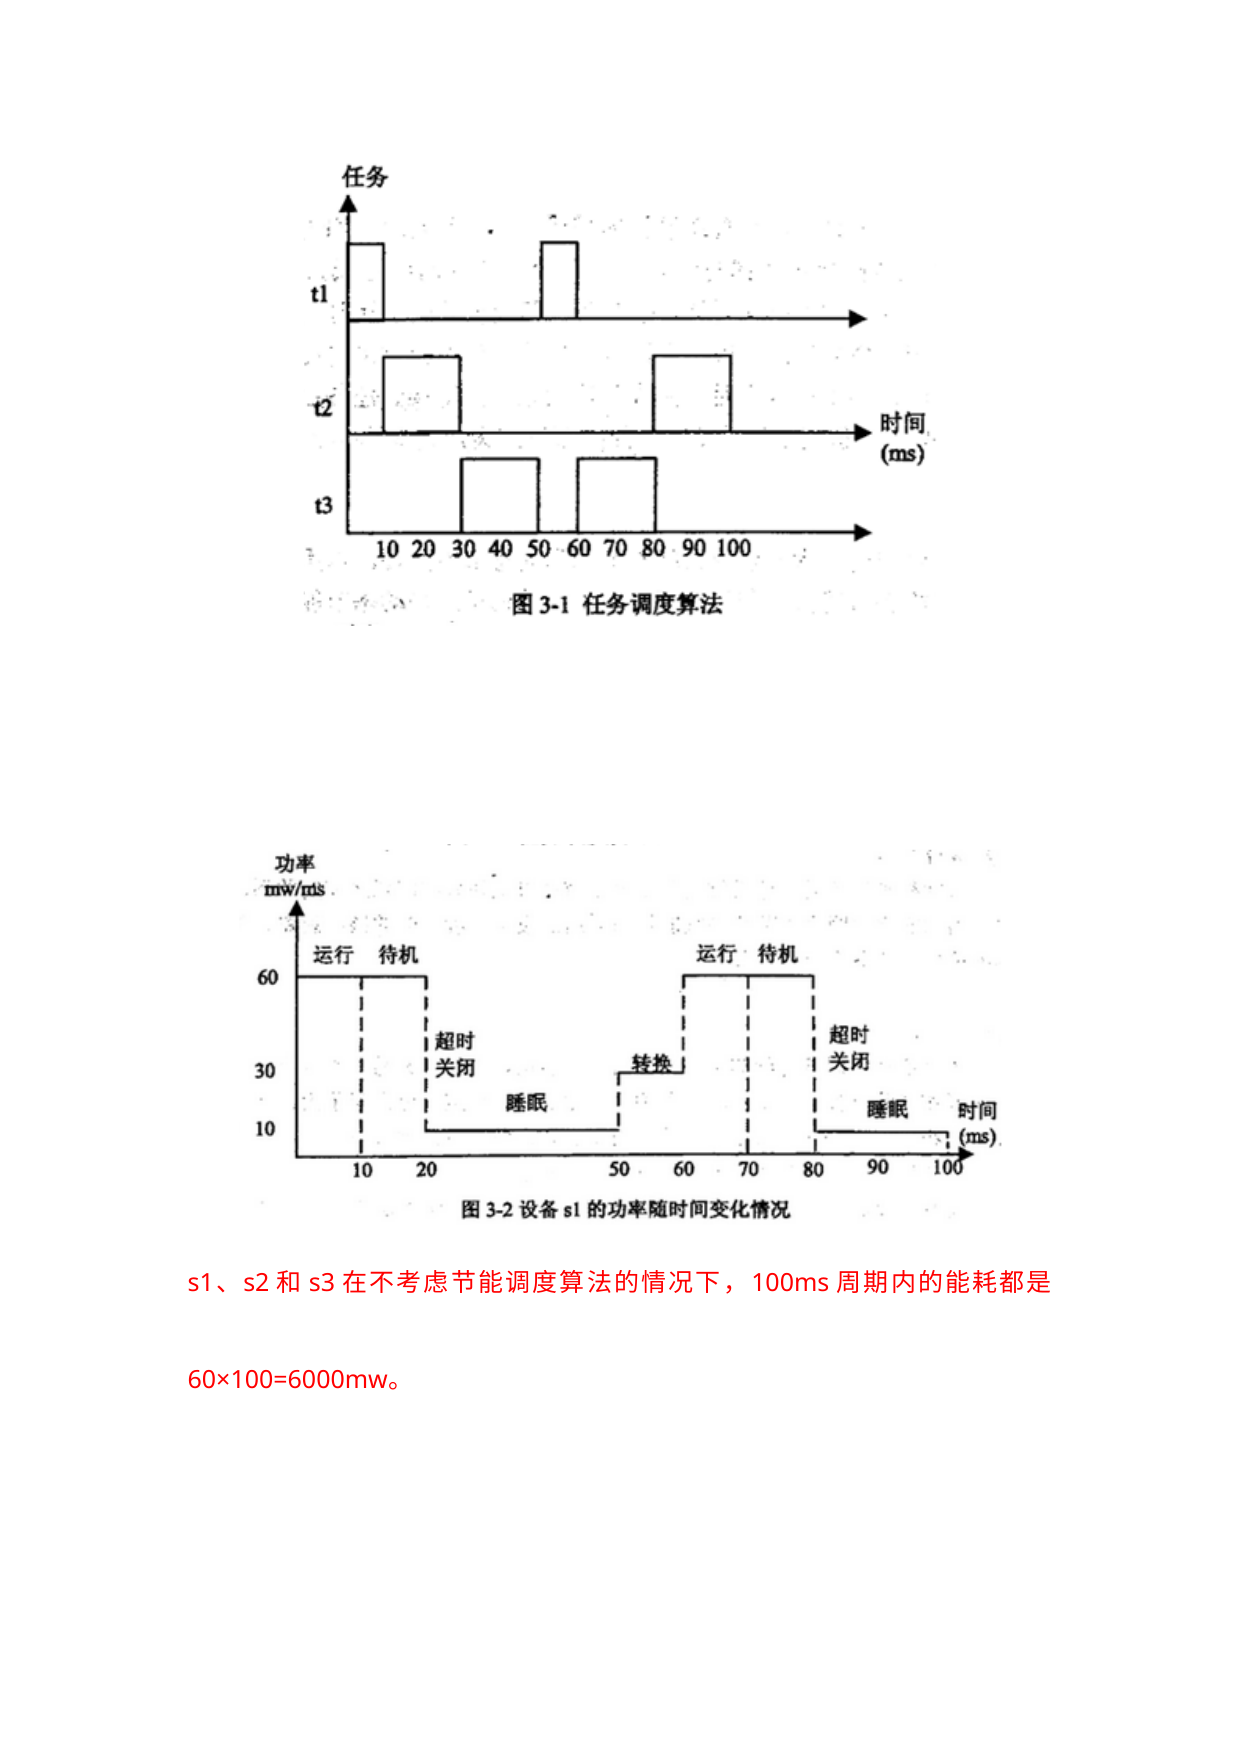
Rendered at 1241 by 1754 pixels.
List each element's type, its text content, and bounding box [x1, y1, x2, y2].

picture [238, 844, 1002, 1231]
text s1、s2和s3在不考虑节能调度算法的情况下，100ms周期内的能耗都是60×100=6000mw。 [187, 1248, 1053, 1410]
picture [303, 162, 937, 626]
